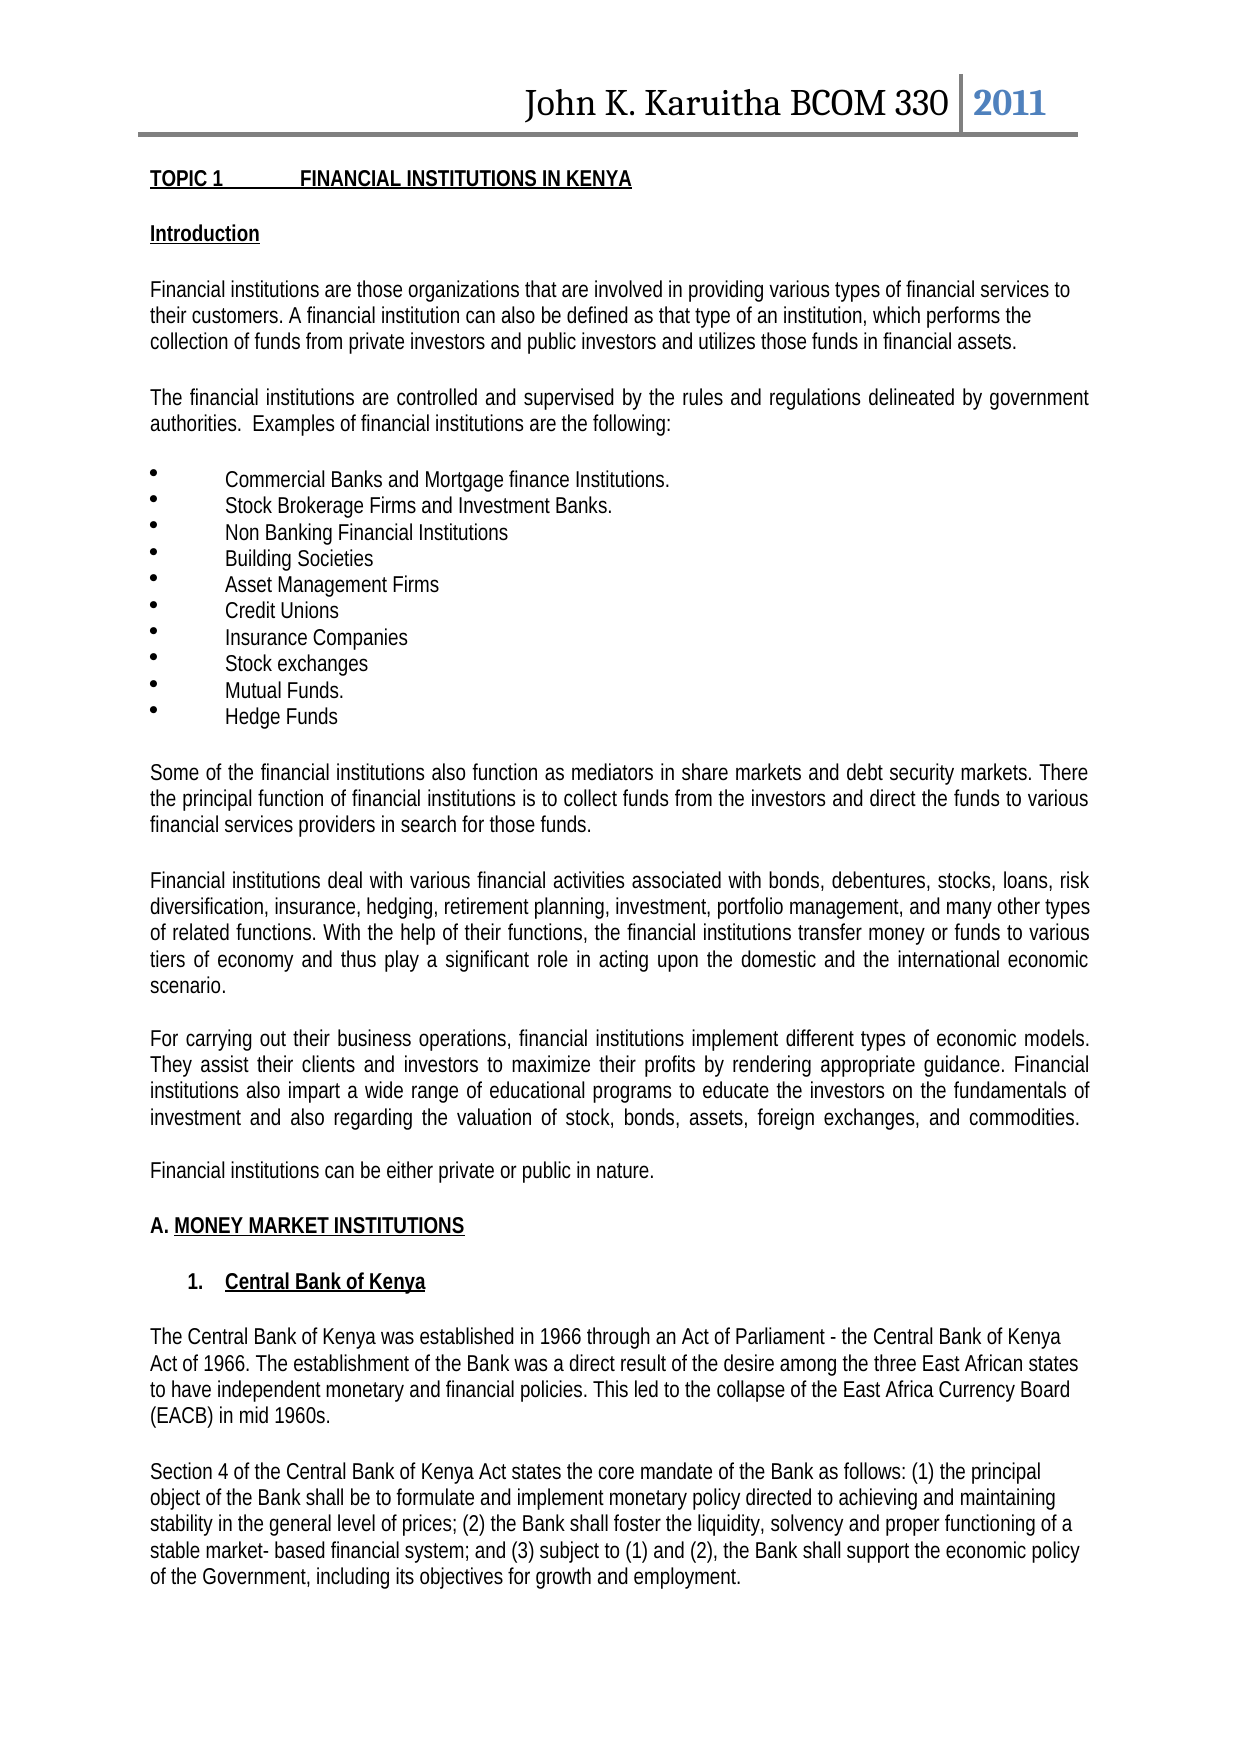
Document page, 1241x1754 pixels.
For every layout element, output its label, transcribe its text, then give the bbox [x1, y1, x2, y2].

text Financial institutions are those organizations that are involved in providing various types of financial services to their customers. A financial institution can also be defined as that type of an institution, which performs the collection of funds from private investors and public investors and utilizes those funds in financial assets. [150, 276, 1090, 355]
list Stock exchanges [150, 650, 1090, 677]
list Hedge Funds [150, 703, 1090, 729]
text The financial institutions are controlled and supervised by the rules and regulations delineated by government authorities. Examples of financial institutions are the following: [150, 384, 1090, 437]
text Introduction [150, 220, 1090, 246]
list Building Societies [150, 545, 1090, 571]
text Financial institutions deal with various financial activities associated with bonds, debentures, stocks, loans, risk diversification, insurance, hedging, retirement planning, investment, portfolio management, and many other types of related functions. With the help of their functions, the financial institutions transfer money or funds to various tiers of economy and thus play a significant role in acting upon the domestic and the international economic scenario. For carrying out their business operations, financial institutions implement different types of economic models. They assist their clients and investors to maximize their profits by rendering appropriate guidance. Financial institutions also impart a wide range of educational programs to educate the investors on the fundamentals of investment and also regarding the valuation of stock, bonds, assets, foreign exchanges, and commodities. Financial institutions can be either private or public in nature. [150, 867, 1090, 1183]
text TOPIC 1 FINANCIAL INSTITUTIONS IN KENYA [150, 164, 1090, 191]
list Asset Management Firms [150, 571, 1090, 597]
list Stock Brokerage Firms and Investment Banks. [150, 492, 1090, 518]
text The Central Bank of Kenya was established in 1966 through an Act of Parliament - the Central Bank of Kenya Act of 1966. The establishment of the Bank was a direct result of the desire among the three East African states to have independent monetary and financial policies. This led to the collapse of the East Africa Currency Board (EACB) in mid 1960s. [150, 1323, 1090, 1428]
list Mutual Funds. [150, 677, 1090, 703]
list Non Banking Financial Institutions [150, 518, 1090, 545]
text Section 4 of the Central Bank of Kenya Act states the core mandate of the Bank as follows: (1) the principal object of the Bank shall be to formulate and implement monetary policy directed to achieving and maintaining stability in the general level of prices; (2) the Bank shall foster the liquidity, solvency and proper functioning of a stable market- based financial system; and (3) subject to (1) and (2), the Bank shall support the economic policy of the Government, including its objectives for growth and employment. [150, 1458, 1090, 1589]
list Central Bank of Kenya [187, 1268, 1090, 1294]
text Some of the financial institutions also function as mediators in share markets and debt security markets. There the principal function of financial institutions is to collect funds from the investors and direct the funds to various financial services providers in search for those funds. [150, 758, 1090, 837]
list Credit Unions [150, 597, 1090, 624]
list Insurance Companies [150, 624, 1090, 650]
list Commercial Banks and Mortgage finance Institutions. [150, 466, 1090, 492]
text A. MONEY MARKET INSTITUTIONS [150, 1212, 1090, 1238]
